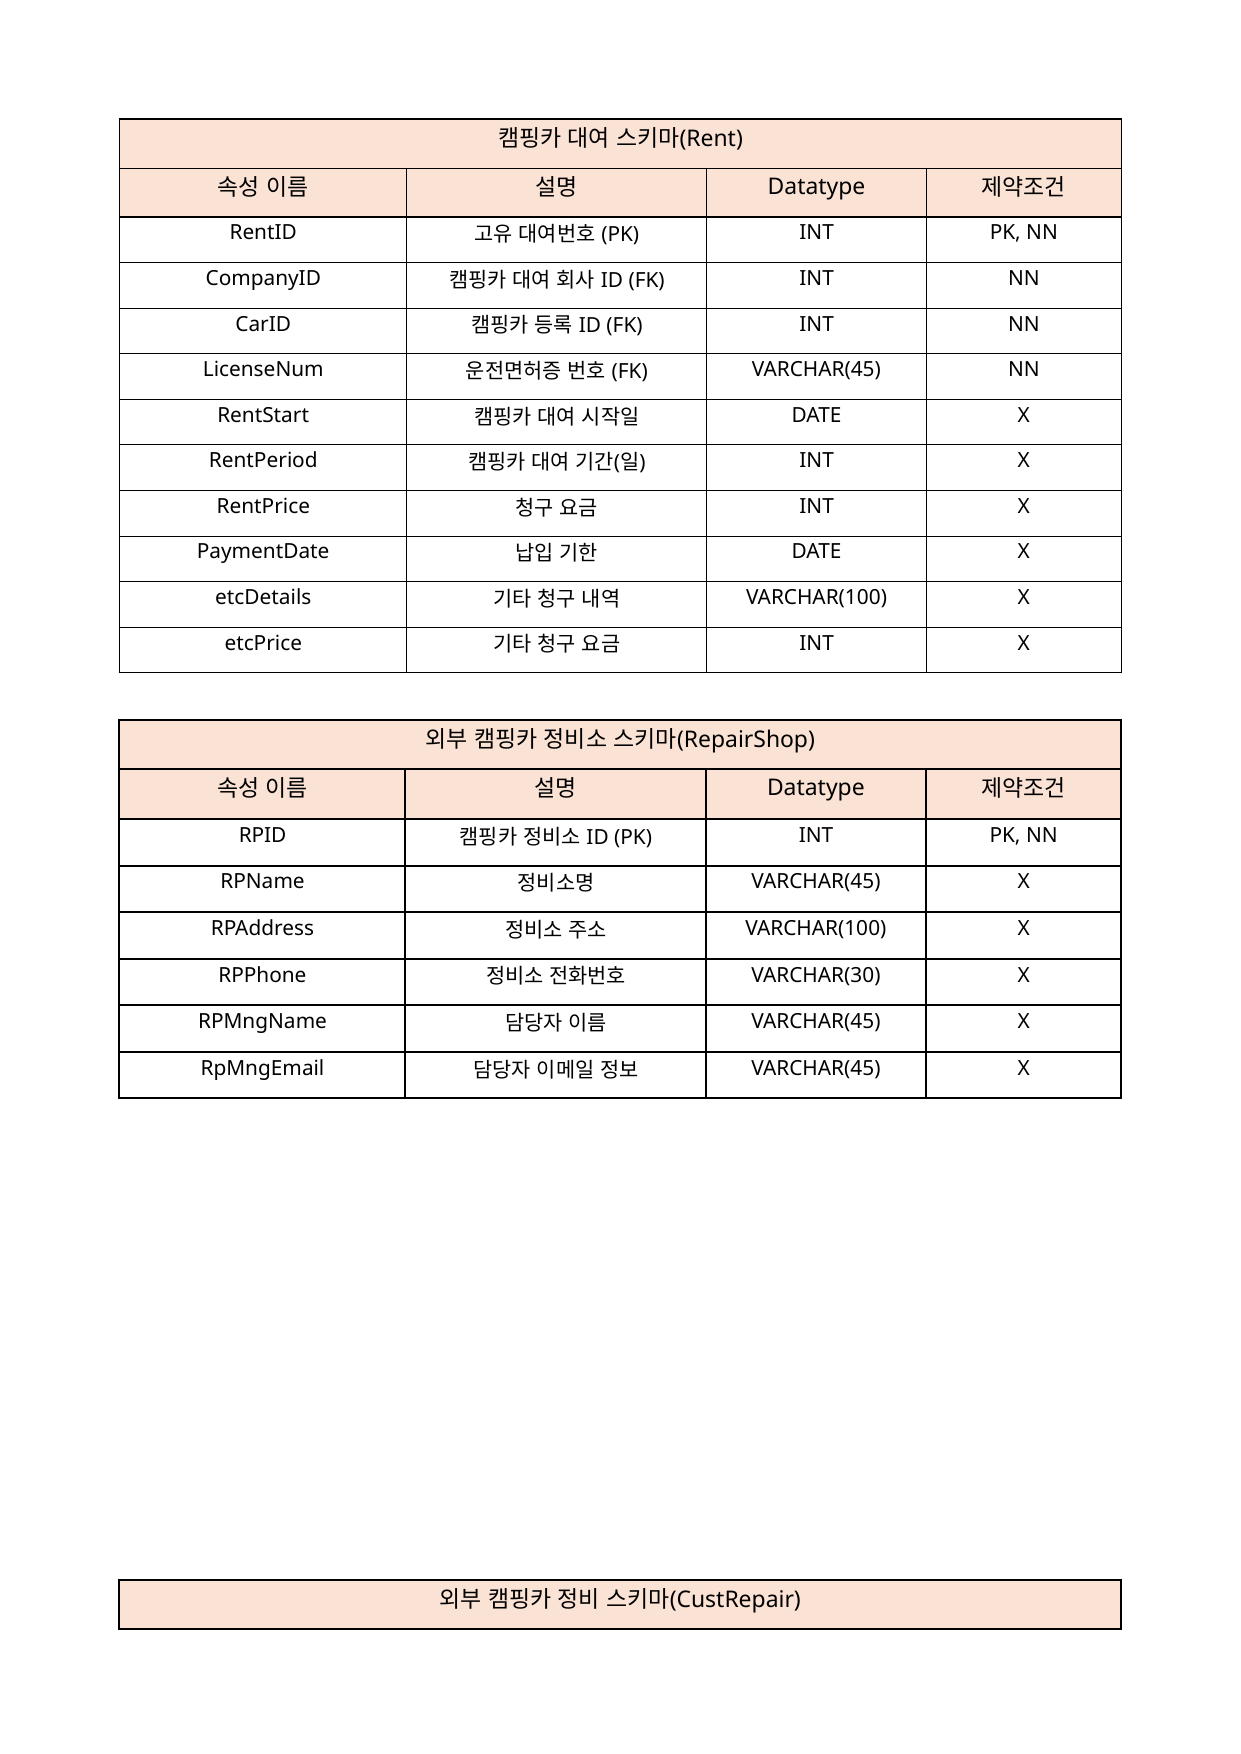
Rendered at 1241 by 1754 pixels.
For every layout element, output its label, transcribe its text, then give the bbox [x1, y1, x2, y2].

table_cell RPID [120, 820, 404, 864]
table_cell VARCHAR(45) [707, 1006, 925, 1051]
table_cell VARCHAR(45) [707, 867, 925, 911]
table_cell INT [707, 491, 926, 536]
table_cell PK, NN [927, 218, 1121, 262]
table_cell 운전면허증 번호 (FK) [407, 354, 706, 399]
table_cell 제약조건 [927, 169, 1121, 216]
table_cell RentStart [120, 400, 406, 444]
table_cell 속성 이름 [120, 169, 406, 216]
table_cell X [927, 960, 1120, 1004]
table_cell CarID [120, 309, 406, 353]
table_cell NN [927, 354, 1121, 399]
table_header 외부 캠핑카 정비 스키마(CustRepair) [120, 1581, 1120, 1628]
table_cell 속성 이름 [120, 770, 404, 818]
table_cell RPAddress [120, 913, 404, 958]
table_cell VARCHAR(30) [707, 960, 925, 1004]
table_cell X [927, 400, 1121, 444]
table_cell Datatype [707, 770, 925, 818]
table_cell PK, NN [927, 820, 1120, 864]
table_cell 청구 요금 [407, 491, 706, 536]
table_cell etcDetails [120, 582, 406, 627]
table_cell 정비소명 [406, 867, 705, 911]
table_cell RentID [120, 218, 406, 262]
table_cell INT [707, 820, 925, 864]
table_cell 정비소 전화번호 [406, 960, 705, 1004]
table_cell 기타 청구 요금 [407, 628, 706, 672]
table_cell X [927, 1006, 1120, 1051]
table_cell 기타 청구 내역 [407, 582, 706, 627]
table_cell RentPeriod [120, 445, 406, 490]
table_cell 설명 [406, 770, 705, 818]
table_cell INT [707, 628, 926, 672]
table_cell X [927, 582, 1121, 627]
table_cell 정비소 주소 [406, 913, 705, 958]
table_cell 캠핑카 대여 회사 ID (FK) [407, 263, 706, 308]
table_cell RPMngName [120, 1006, 404, 1051]
table_cell 담당자 이메일 정보 [406, 1053, 705, 1097]
table_cell RentPrice [120, 491, 406, 536]
table_cell 캠핑카 대여 기간(일) [407, 445, 706, 490]
table_cell 캠핑카 정비소 ID (PK) [406, 820, 705, 864]
table_cell PaymentDate [120, 537, 406, 581]
table_cell DATE [707, 400, 926, 444]
table_cell INT [707, 445, 926, 490]
table_cell NN [927, 309, 1121, 353]
table_cell NN [927, 263, 1121, 308]
table_cell etcPrice [120, 628, 406, 672]
table_cell X [927, 445, 1121, 490]
table_cell RPPhone [120, 960, 404, 1004]
table_cell DATE [707, 537, 926, 581]
table_cell 고유 대여번호 (PK) [407, 218, 706, 262]
table_header 외부 캠핑카 정비소 스키마(RepairShop) [120, 721, 1120, 768]
table_cell X [927, 1053, 1120, 1097]
table_cell X [927, 867, 1120, 911]
table_cell RpMngEmail [120, 1053, 404, 1097]
table_cell 담당자 이름 [406, 1006, 705, 1051]
table_cell X [927, 491, 1121, 536]
table_cell 캠핑카 대여 스키마(Rent) [120, 120, 1121, 168]
table_cell 설명 [407, 169, 706, 216]
table_cell CompanyID [120, 263, 406, 308]
table_cell 납입 기한 [407, 537, 706, 581]
table_cell VARCHAR(100) [707, 913, 925, 958]
table_cell 제약조건 [927, 770, 1120, 818]
table_cell X [927, 913, 1120, 958]
table_cell LicenseNum [120, 354, 406, 399]
table_cell RPName [120, 867, 404, 911]
table_cell INT [707, 309, 926, 353]
table_cell Datatype [707, 169, 926, 216]
table_cell INT [707, 263, 926, 308]
table_cell VARCHAR(45) [707, 1053, 925, 1097]
table_cell 캠핑카 등록 ID (FK) [407, 309, 706, 353]
table_cell 캠핑카 대여 시작일 [407, 400, 706, 444]
table_cell X [927, 628, 1121, 672]
table_cell INT [707, 218, 926, 262]
table_cell X [927, 537, 1121, 581]
table_cell VARCHAR(100) [707, 582, 926, 627]
table_cell VARCHAR(45) [707, 354, 926, 399]
